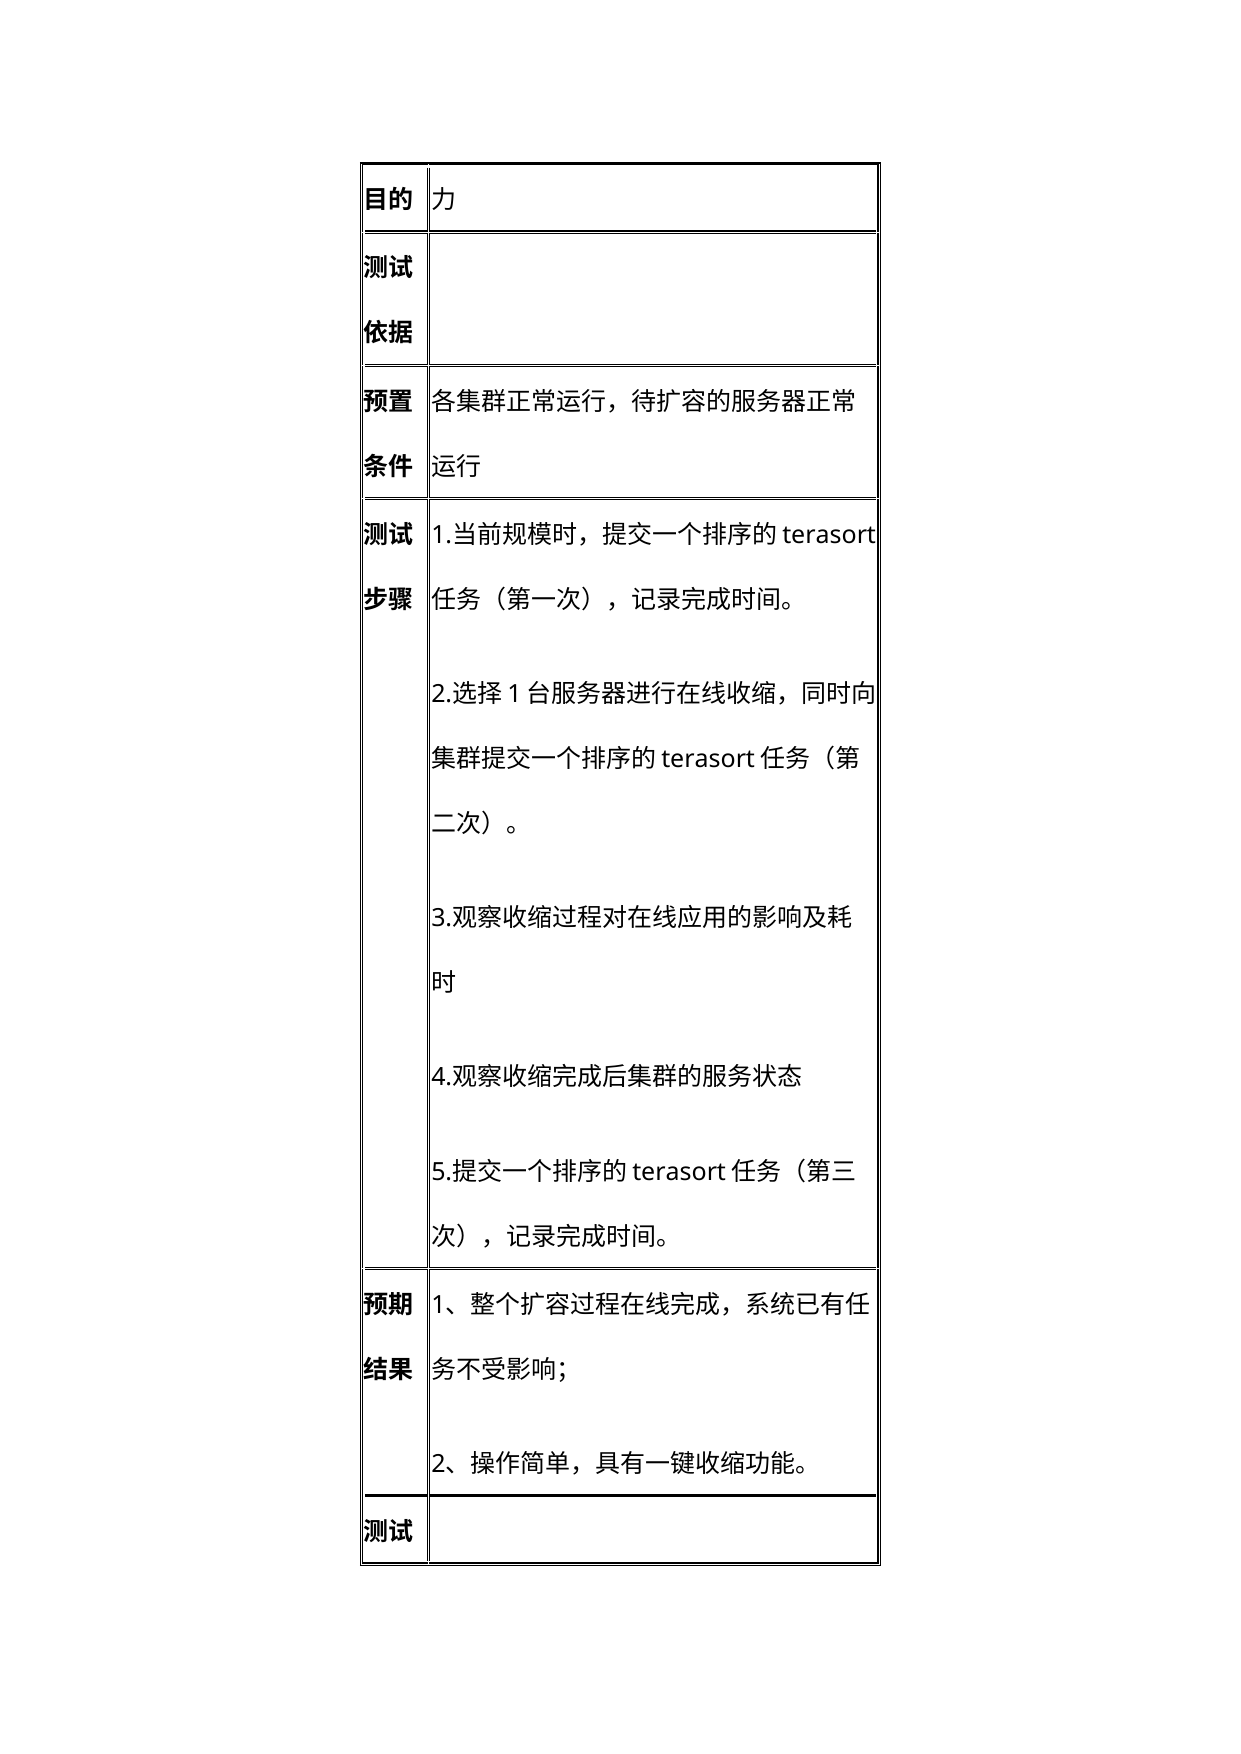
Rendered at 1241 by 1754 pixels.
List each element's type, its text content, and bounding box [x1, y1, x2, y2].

table_cell 测试结果 [363, 1494, 429, 1562]
table_cell [429, 1494, 877, 1562]
table_cell 1、整个扩容过程在线完成，系统已有任务不受影响； 2、操作简单，具有一键收缩功能。 [429, 1267, 879, 1494]
table_cell 各集群正常运行，待扩容的服务器正常运行 [430, 364, 878, 497]
table_cell 测试步骤 [361, 497, 429, 1267]
table_cell [430, 230, 878, 363]
table_cell 预期结果 [361, 1267, 429, 1494]
table_cell 测试目的 [363, 165, 429, 230]
table_cell 预置条件 [363, 364, 427, 497]
table_cell 1.当前规模时，提交一个排序的terasort任务（第一次），记录完成时间。 2.选择1台服务器进行在线收缩，同时向集群提交一个排序的terasort任务（第二次）。 3.观察收缩过程对在线应用的影响及耗时 4.观察收缩完成后集群的服务状态 5.提交一个排序的terasort任务（第三次），记录完成时间。 [429, 497, 879, 1267]
table_cell 测试依据 [363, 230, 427, 363]
table_cell 验证Hadoop集群是否具备在线收缩能力 [429, 165, 877, 230]
